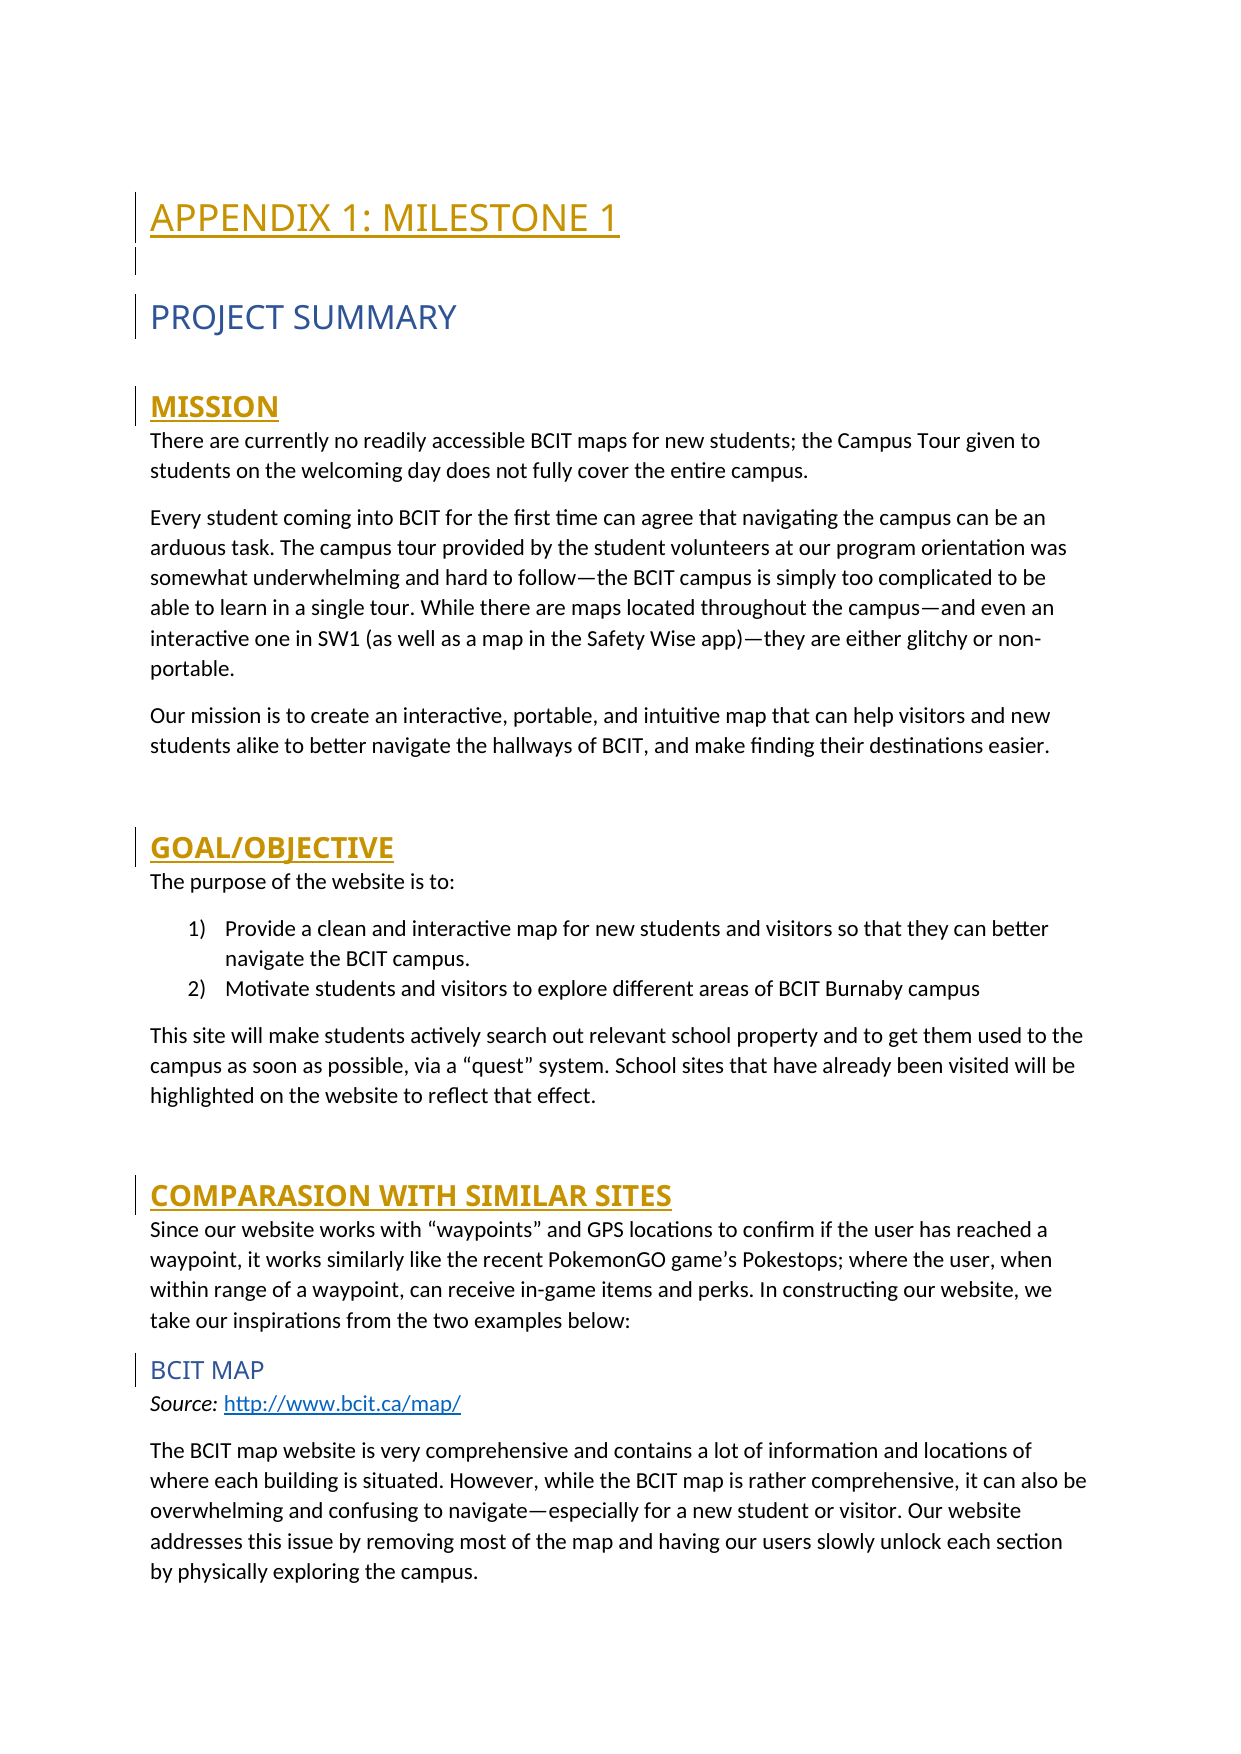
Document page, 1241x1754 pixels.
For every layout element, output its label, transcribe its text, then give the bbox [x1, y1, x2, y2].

text The purpose of the website is to: [150, 867, 1090, 895]
text Since our website works with “waypoints” and GPS locations to confirm if the user has reached a waypoint, it works similarly like the recent PokemonGO game’s Pokestops; where the user, when within range of a waypoint, can receive in-game items and perks. In constructing our website, we take our inspirations from the two examples below: [150, 1215, 1090, 1334]
text This site will make students actively search out relevant school property and to get them used to the campus as soon as possible, via a “quest” system. School sites that have already been visited will be highlighted on the website to reflect that effect. [150, 1021, 1090, 1110]
list Provide a clean and interactive map for new students and visitors so that they can better navigate the BCIT campus. [187, 914, 1090, 972]
list Motivate students and visitors to explore different areas of BCIT Burnaby campus [187, 974, 1090, 1002]
text The BCIT map website is very comprehensive and contains a lot of information and locations of where each building is situated. However, while the BCIT map is rather comprehensive, it can also be overwhelming and confusing to navigate—especially for a new student or visitor. Our website addresses this issue by removing most of the map and having our users slowly unlock each section by physically exploring the campus. [150, 1436, 1090, 1585]
subtitle MISSION [150, 386, 1090, 426]
text Our mission is to create an interactive, portable, and intuitive map that can help visitors and new students alike to better navigate the hallways of BCIT, and make finding their destinations easier. [150, 701, 1090, 759]
text Every student coming into BCIT for the first time can agree that navigating the campus can be an arduous task. The campus tour provided by the student volunteers at our program orientation was somewhat underwhelming and hard to follow—the BCIT campus is simply too complicated to be able to learn in a single tour. While there are maps located throughout the campus—and even an interactive one in SW1 (as well as a map in the Safety Wise app)—they are either glitchy or non-portable. [150, 503, 1090, 682]
subtitle BCIT MAP [150, 1353, 1090, 1387]
text There are currently no readily accessible BCIT maps for new students; the Campus Tour given to students on the welcoming day does not fully cover the entire campus. [150, 426, 1090, 484]
subtitle COMPARASION WITH SIMILAR SITES [150, 1175, 1090, 1215]
text Source: http://www.bcit.ca/map/ [150, 1389, 1090, 1417]
subtitle PROJECT SUMMARY [150, 294, 1090, 339]
subtitle GOAL/OBJECTIVE [150, 827, 1090, 867]
